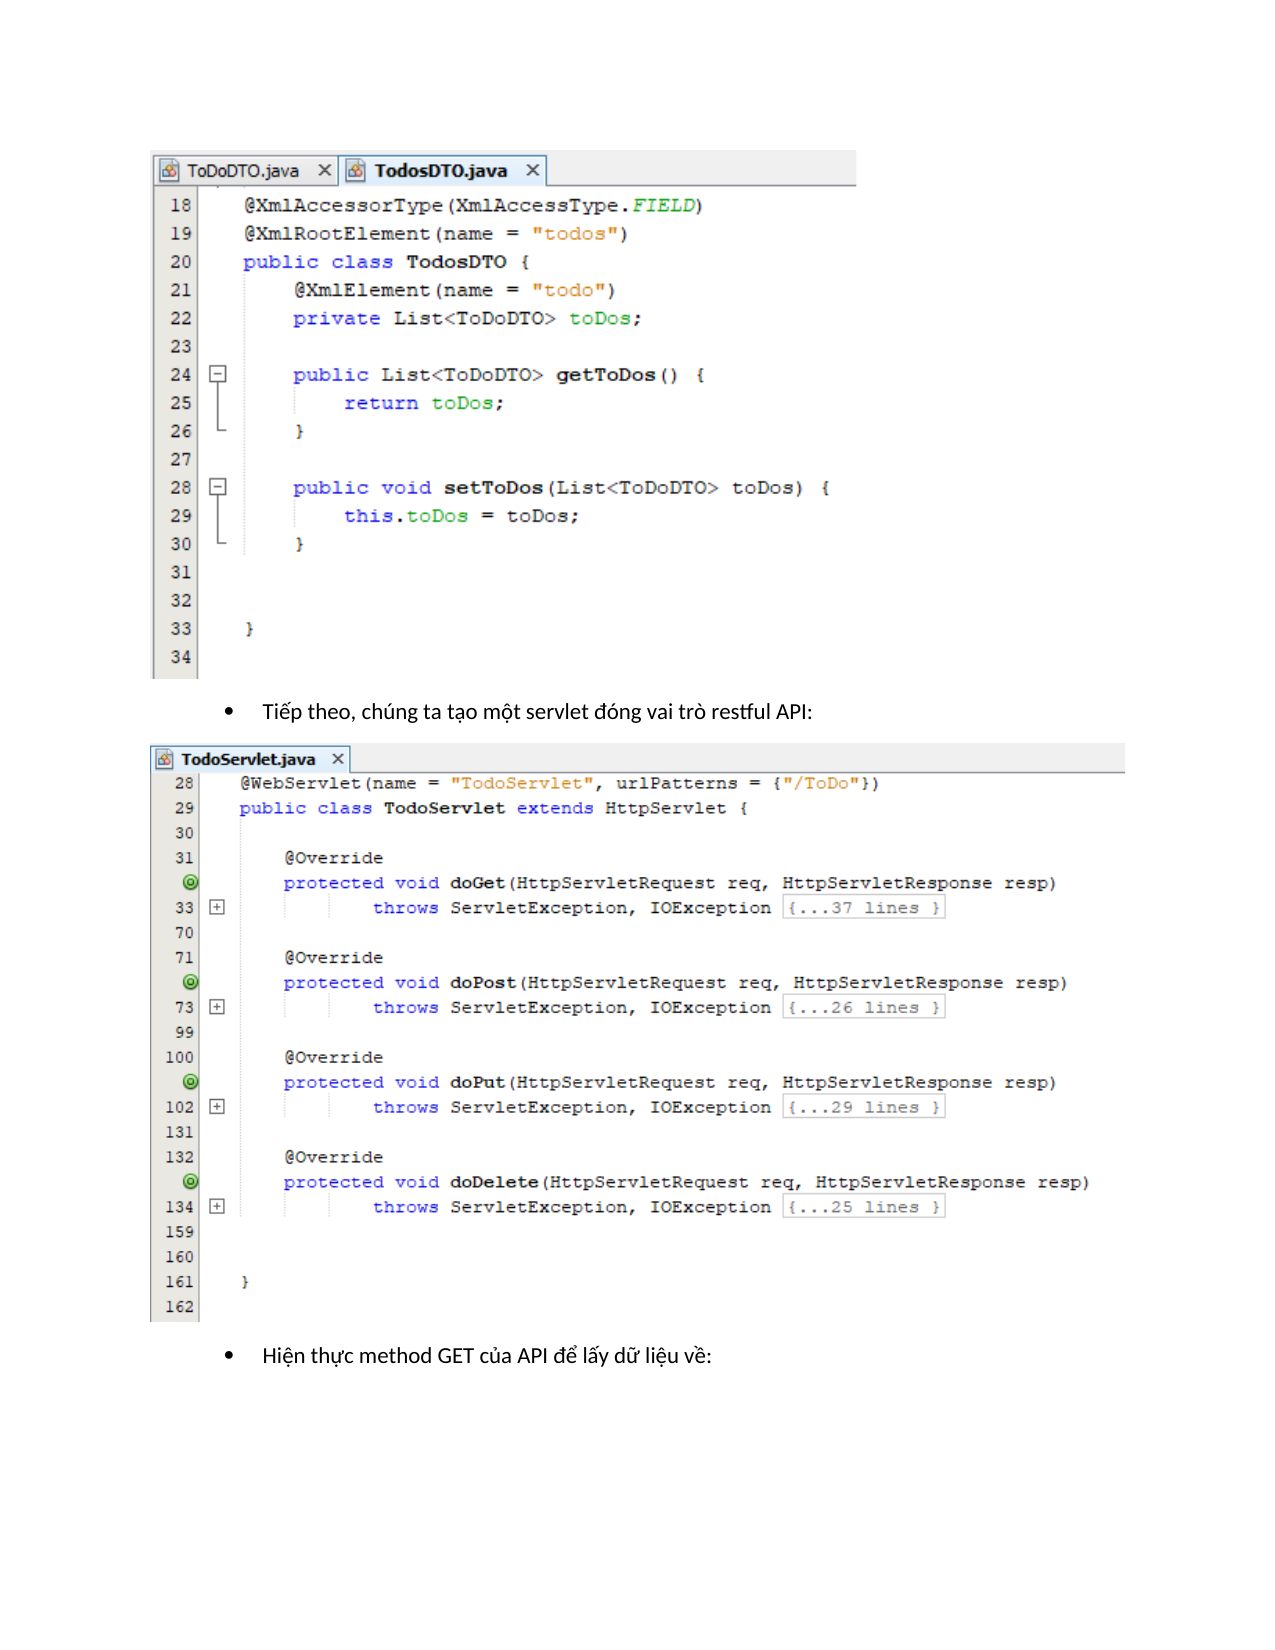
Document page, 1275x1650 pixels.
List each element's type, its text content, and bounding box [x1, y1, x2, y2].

picture [150, 743, 1125, 1322]
picture [150, 150, 857, 679]
list Tiếp theo, chúng ta tạo một servlet đóng vai trò restful API: [225, 697, 1125, 725]
list Hiện thực method GET của API để lấy dữ liệu về: [225, 1341, 1125, 1369]
